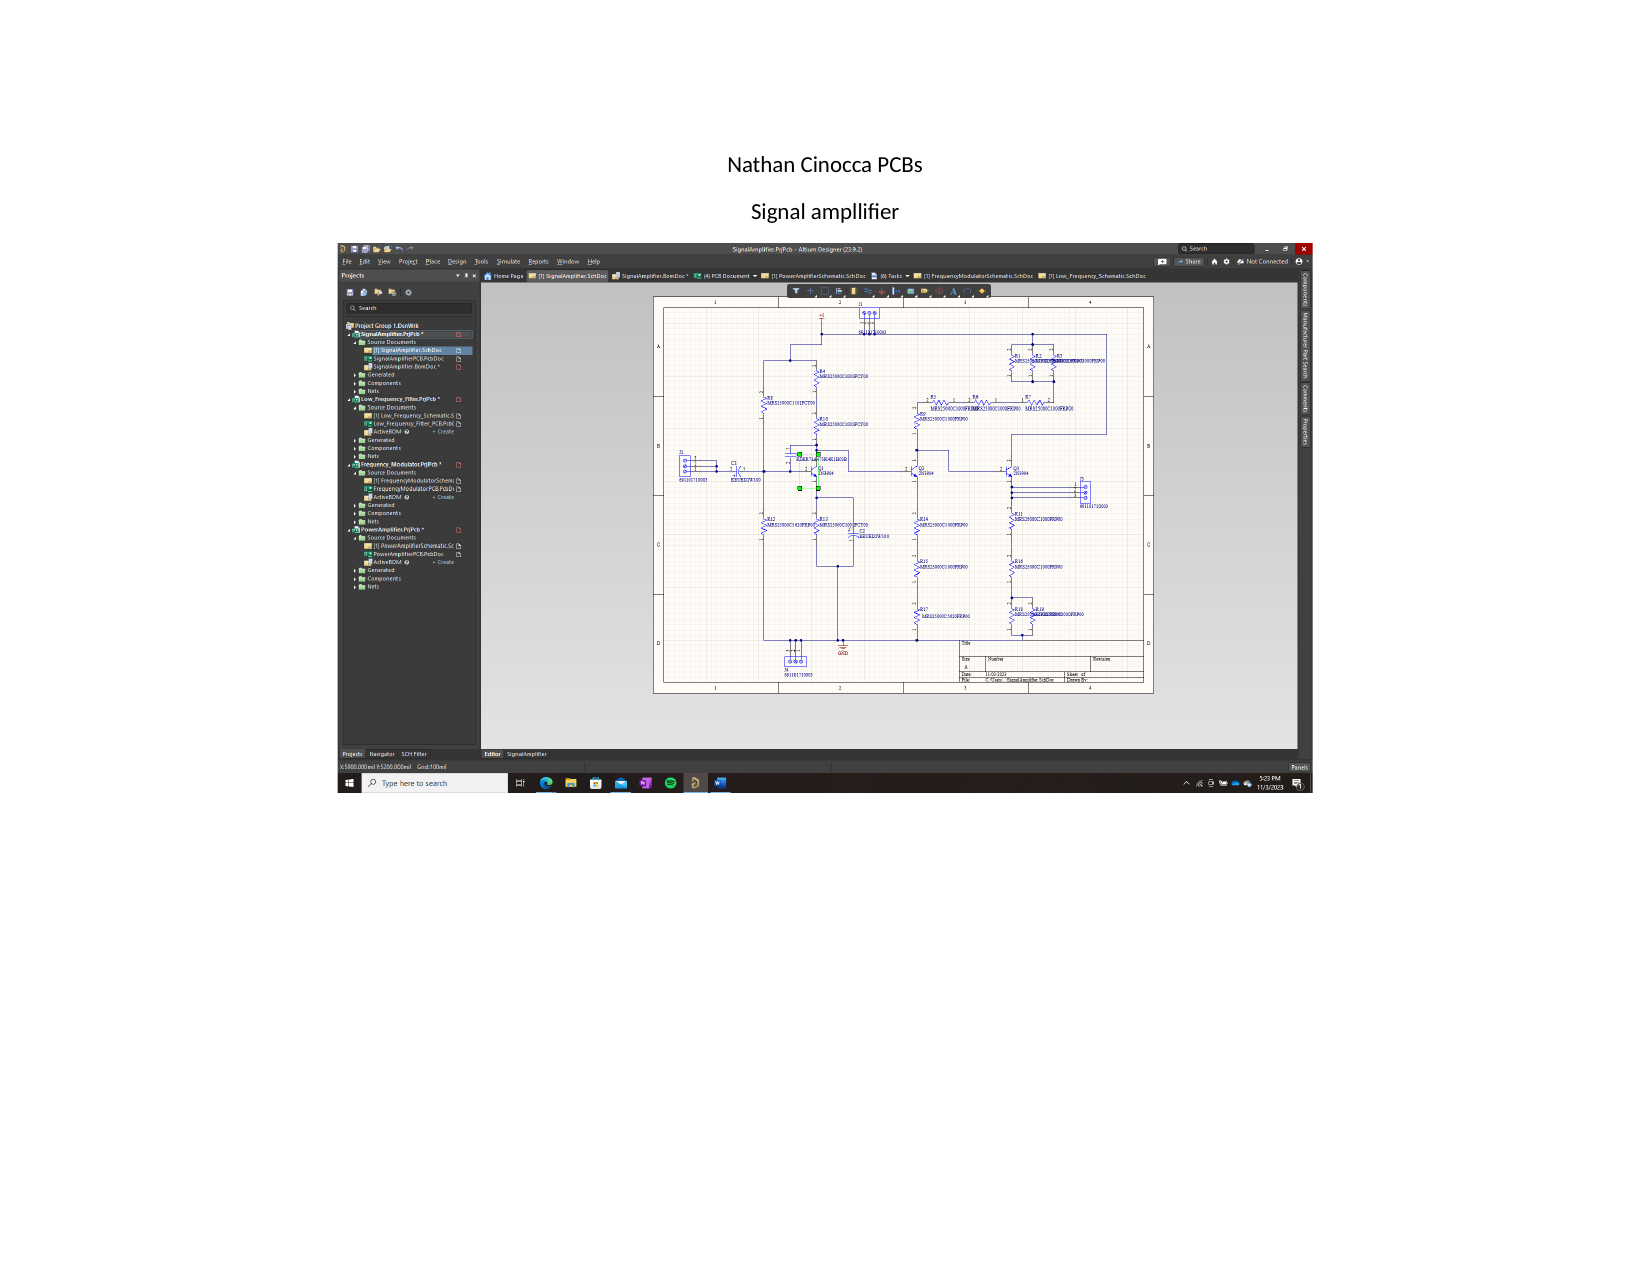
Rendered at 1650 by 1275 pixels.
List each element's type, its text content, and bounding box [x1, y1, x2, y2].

text Signal ampllifier [150, 197, 1500, 225]
text Nathan Cinocca PCBs [150, 150, 1500, 178]
picture [337, 243, 1313, 793]
